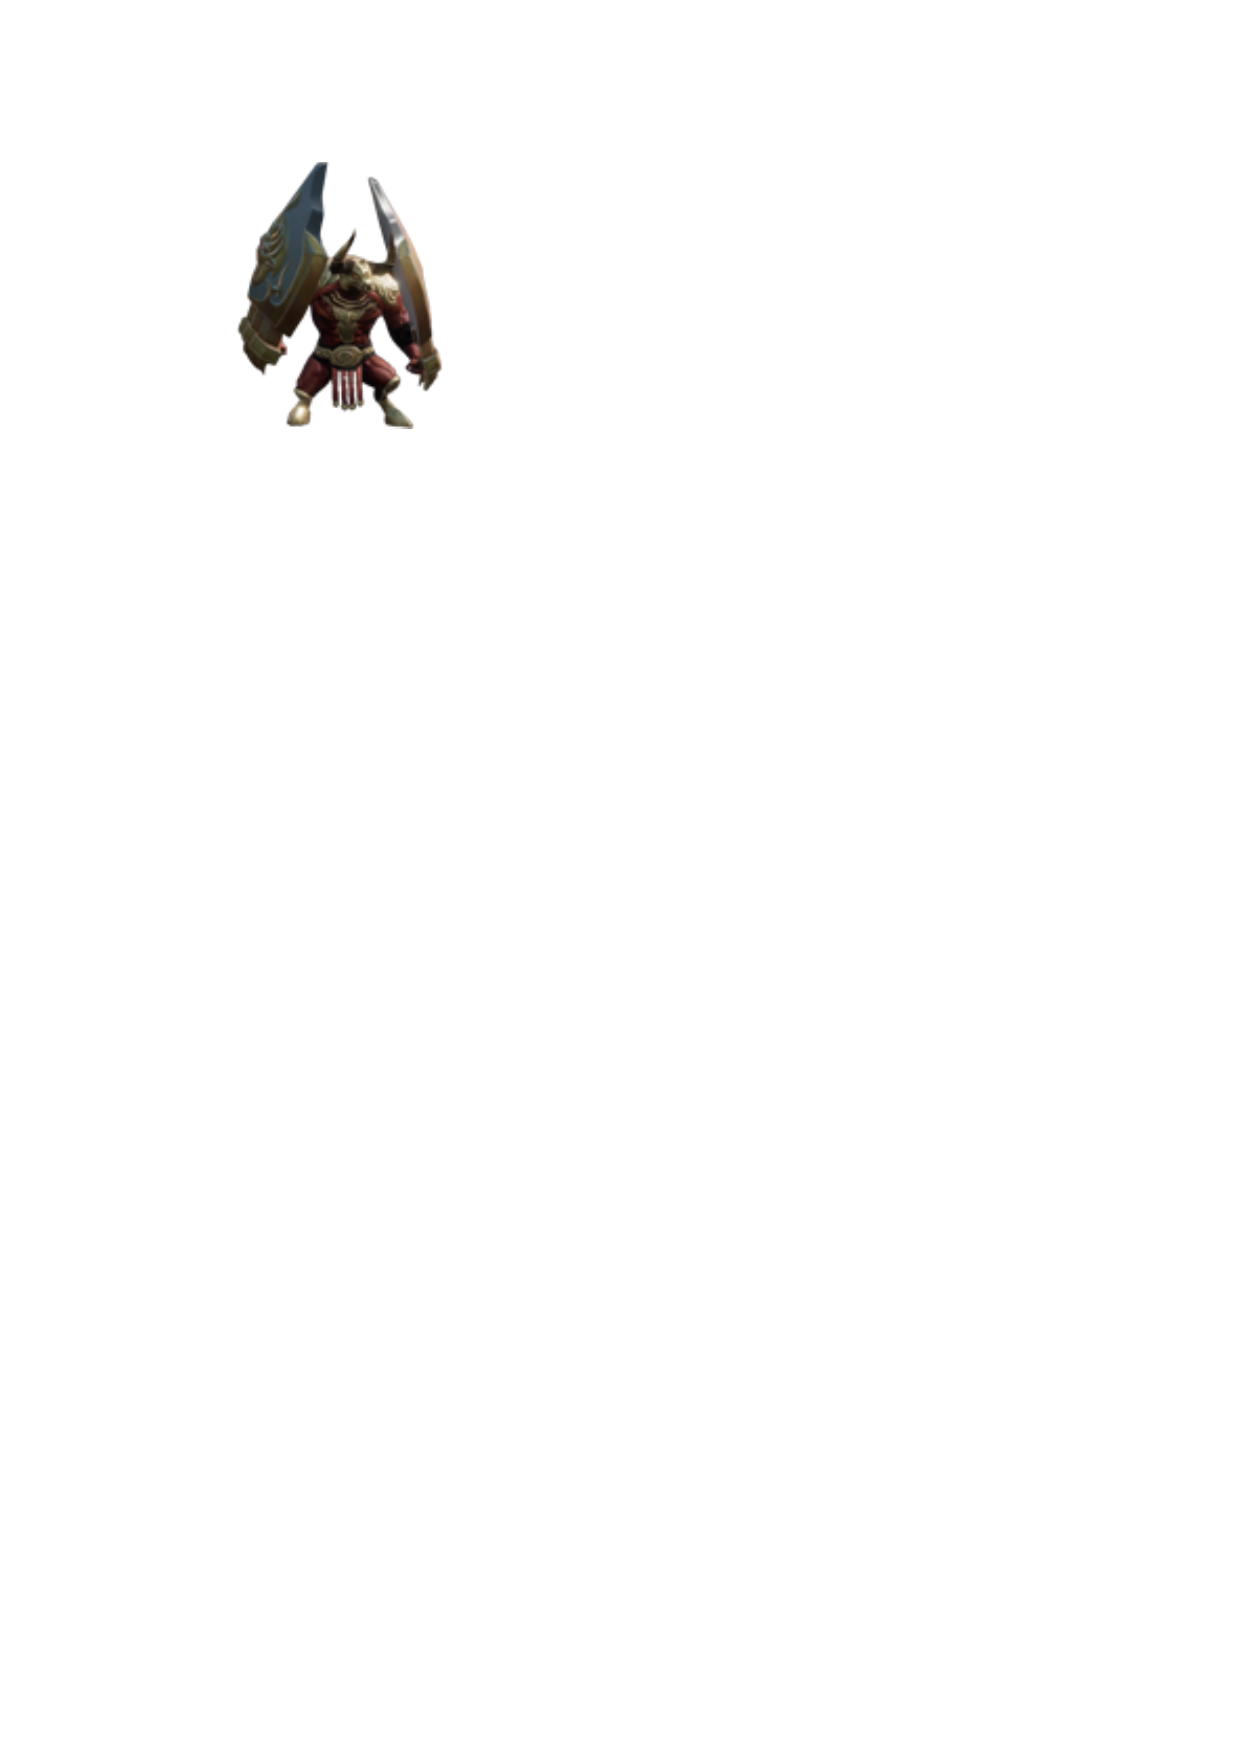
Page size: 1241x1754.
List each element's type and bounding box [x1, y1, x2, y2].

picture [206, 162, 473, 429]
